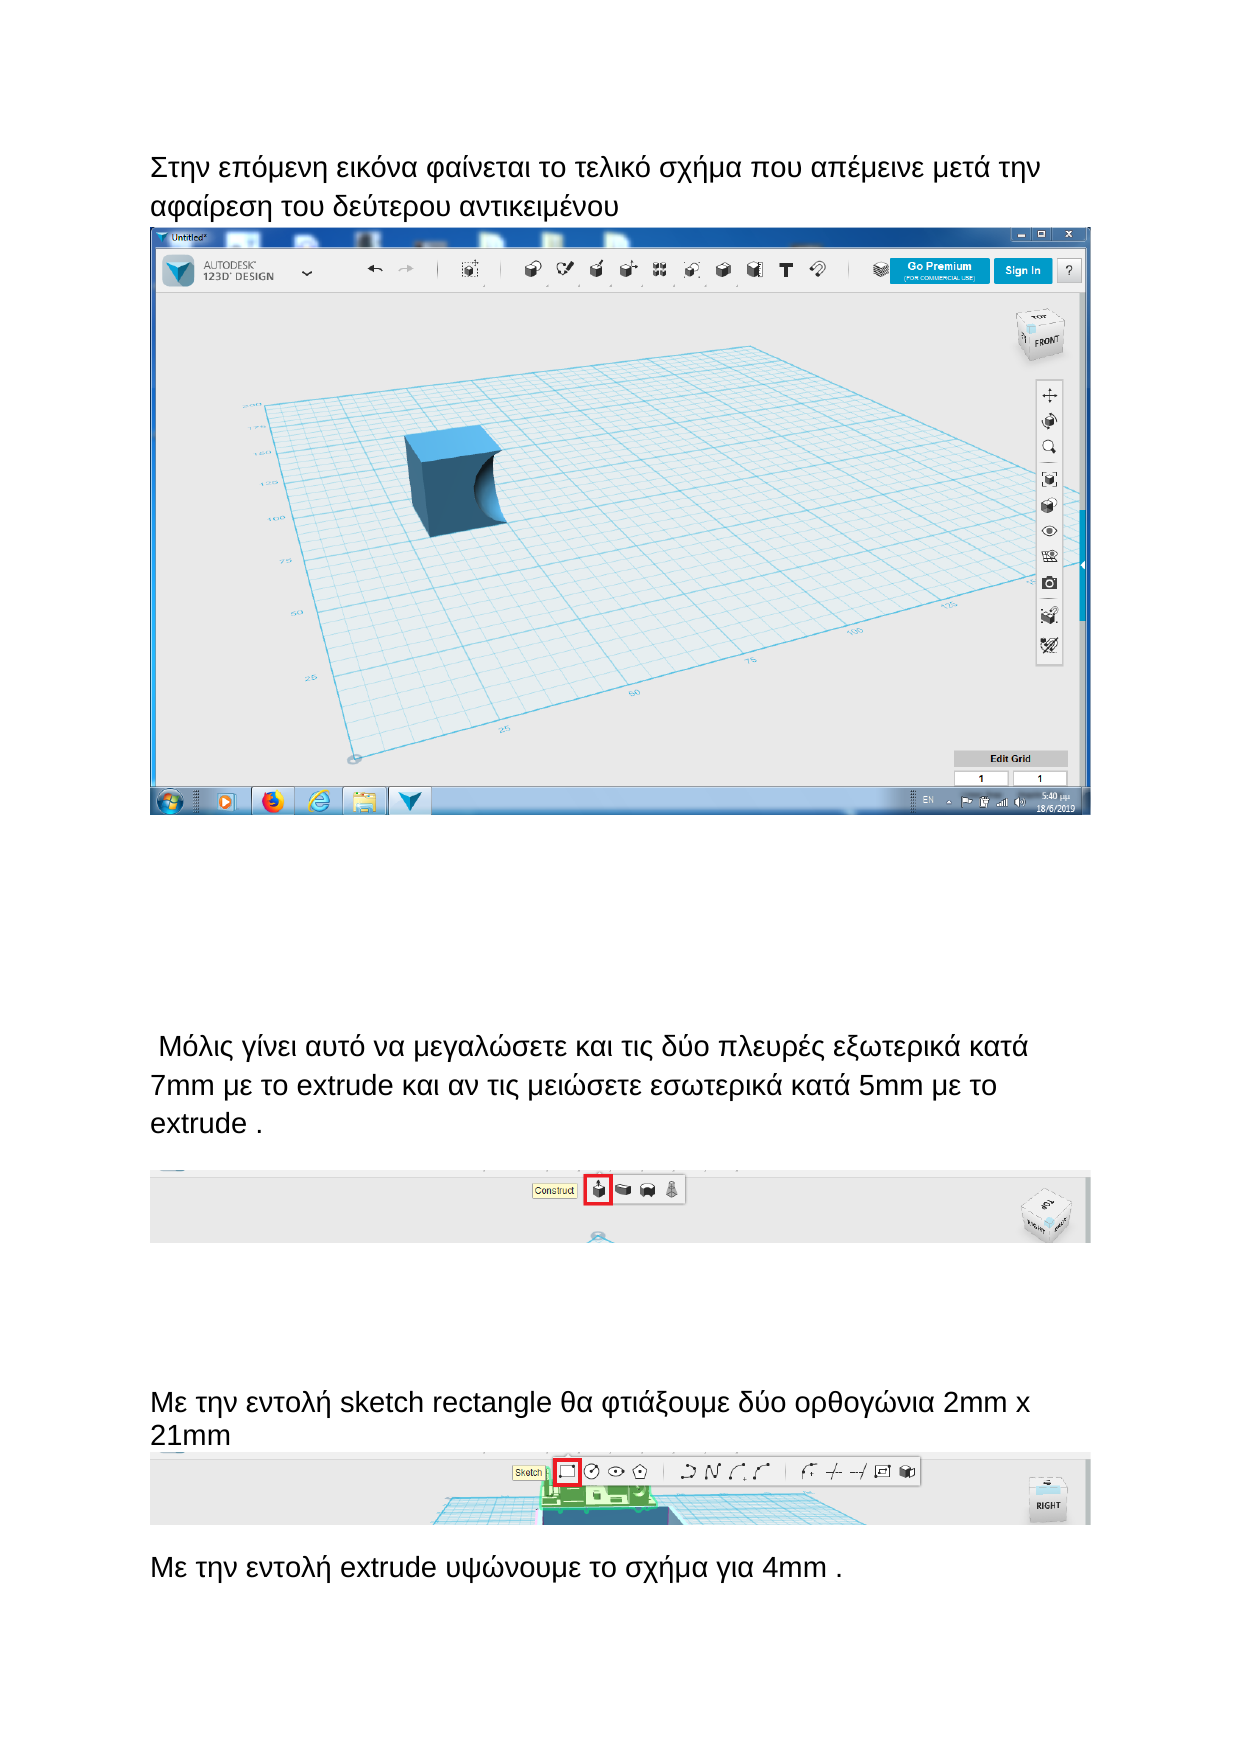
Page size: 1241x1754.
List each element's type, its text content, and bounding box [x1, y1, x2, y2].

text Με την εντολή extrude υψώνουμε το σχήμα για 4mm . [150, 1550, 1090, 1583]
picture [150, 227, 1091, 815]
text Μόλις γίνει αυτό να μεγαλώσετε και τις δύο πλευρές εξωτερικά κατά 7mm με το extrude και αν τις μειώσετε εσωτερικά κατά 5mm με το extrude . [150, 1029, 1090, 1140]
picture [150, 1170, 1091, 1243]
text Στην επόμενη εικόνα φαίνεται το τελικό σχήμα που απέμεινε μετά την αφαίρεση του δεύτερου αντικειμένου [150, 150, 1090, 222]
picture [150, 1452, 1091, 1525]
text Με την εντολή sketch rectangle θα φτιάξουμε δύο ορθογώνια 2mm x 21mm [150, 1385, 1090, 1452]
